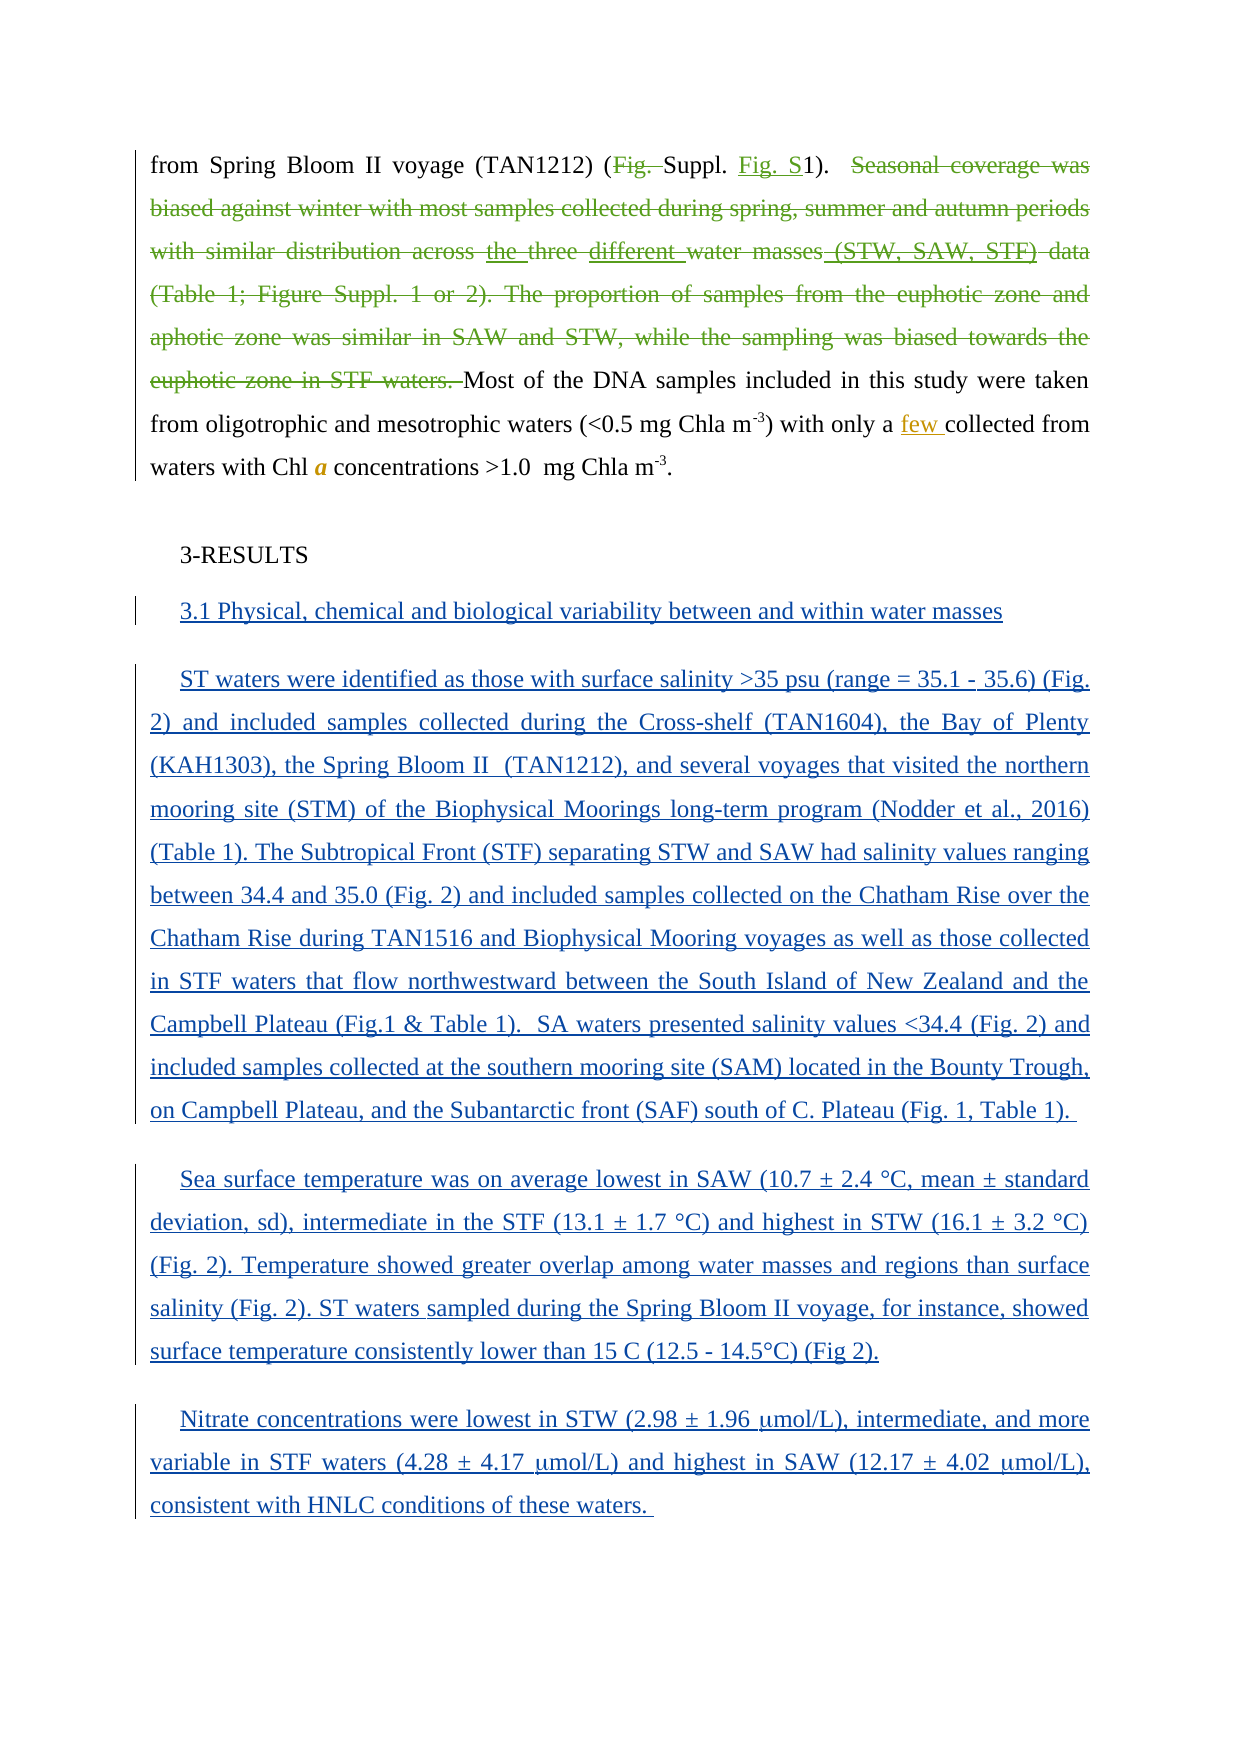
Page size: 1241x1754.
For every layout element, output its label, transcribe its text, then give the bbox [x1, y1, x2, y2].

text 3-RESULTS [150, 541, 1090, 569]
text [150, 150, 1090, 209]
